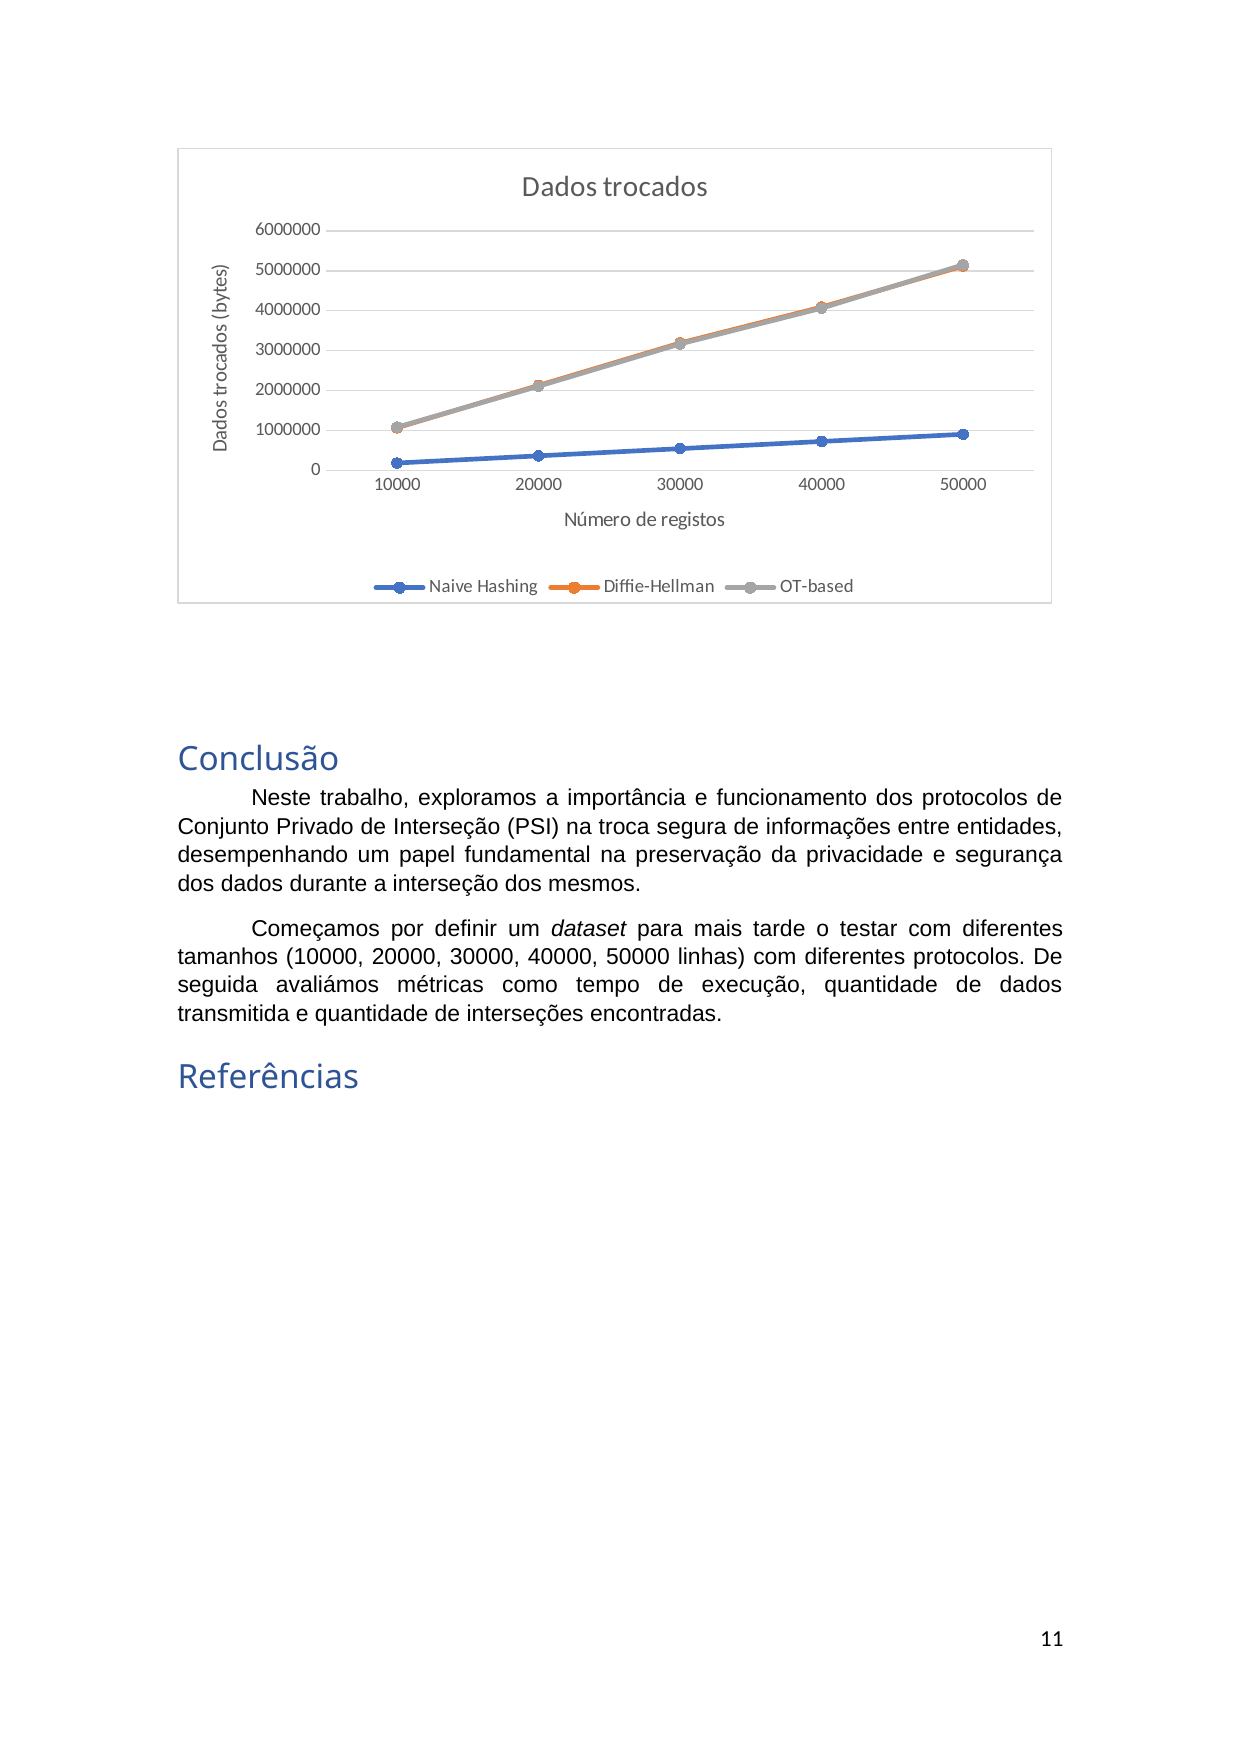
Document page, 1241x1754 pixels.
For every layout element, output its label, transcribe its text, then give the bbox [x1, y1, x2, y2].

text Começamos por definir um dataset para mais tarde o testar com diferentes tamanhos (10000, 20000, 30000, 40000, 50000 linhas) com diferentes protocolos. De seguida avaliámos métricas como tempo de execução, quantidade de dados transmitida e quantidade de interseções encontradas. [177, 914, 1063, 1026]
text Neste trabalho, exploramos a importância e funcionamento dos protocolos de Conjunto Privado de Interseção (PSI) na troca segura de informações entre entidades, desempenhando um papel fundamental na preservação da privacidade e segurança dos dados durante a interseção dos mesmos. [177, 784, 1063, 896]
subtitle Referências [177, 1053, 1063, 1099]
subtitle Conclusão [177, 735, 1063, 781]
